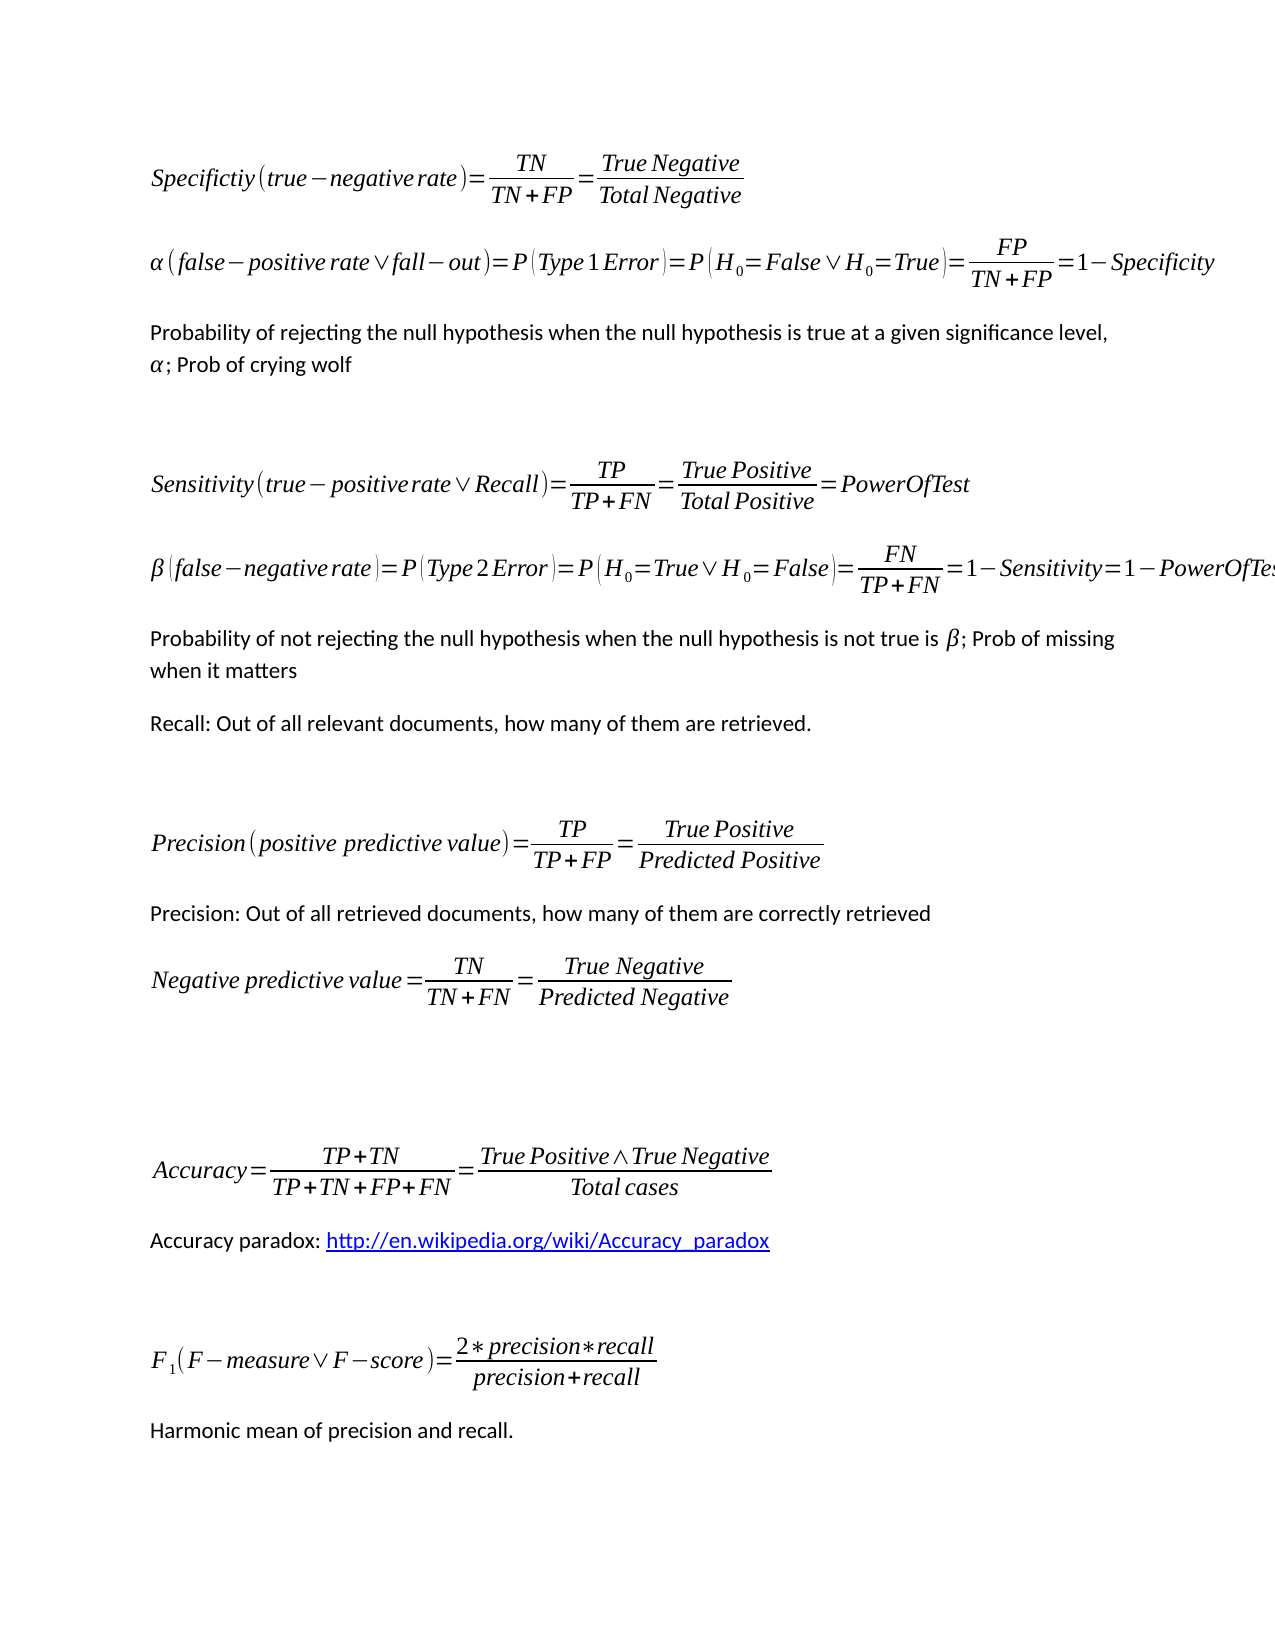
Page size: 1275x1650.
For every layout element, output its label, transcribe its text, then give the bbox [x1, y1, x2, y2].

text Harmonic mean of precision and recall. [150, 1416, 1125, 1444]
text Precision: Out of all retrieved documents, how many of them are correctly retrieved [150, 899, 1125, 927]
text Probability of rejecting the null hypothesis when the null hypothesis is true at a given significance level, ; Prob of crying wolf [150, 318, 1125, 378]
text Probability of not rejecting the null hypothesis when the null hypothesis is not true is ; Prob of missing when it matters [150, 624, 1125, 684]
text Accuracy paradox: http://en.wikipedia.org/wiki/Accuracy_paradox [150, 1226, 1125, 1254]
text Recall: Out of all relevant documents, how many of them are retrieved. [150, 709, 1125, 737]
